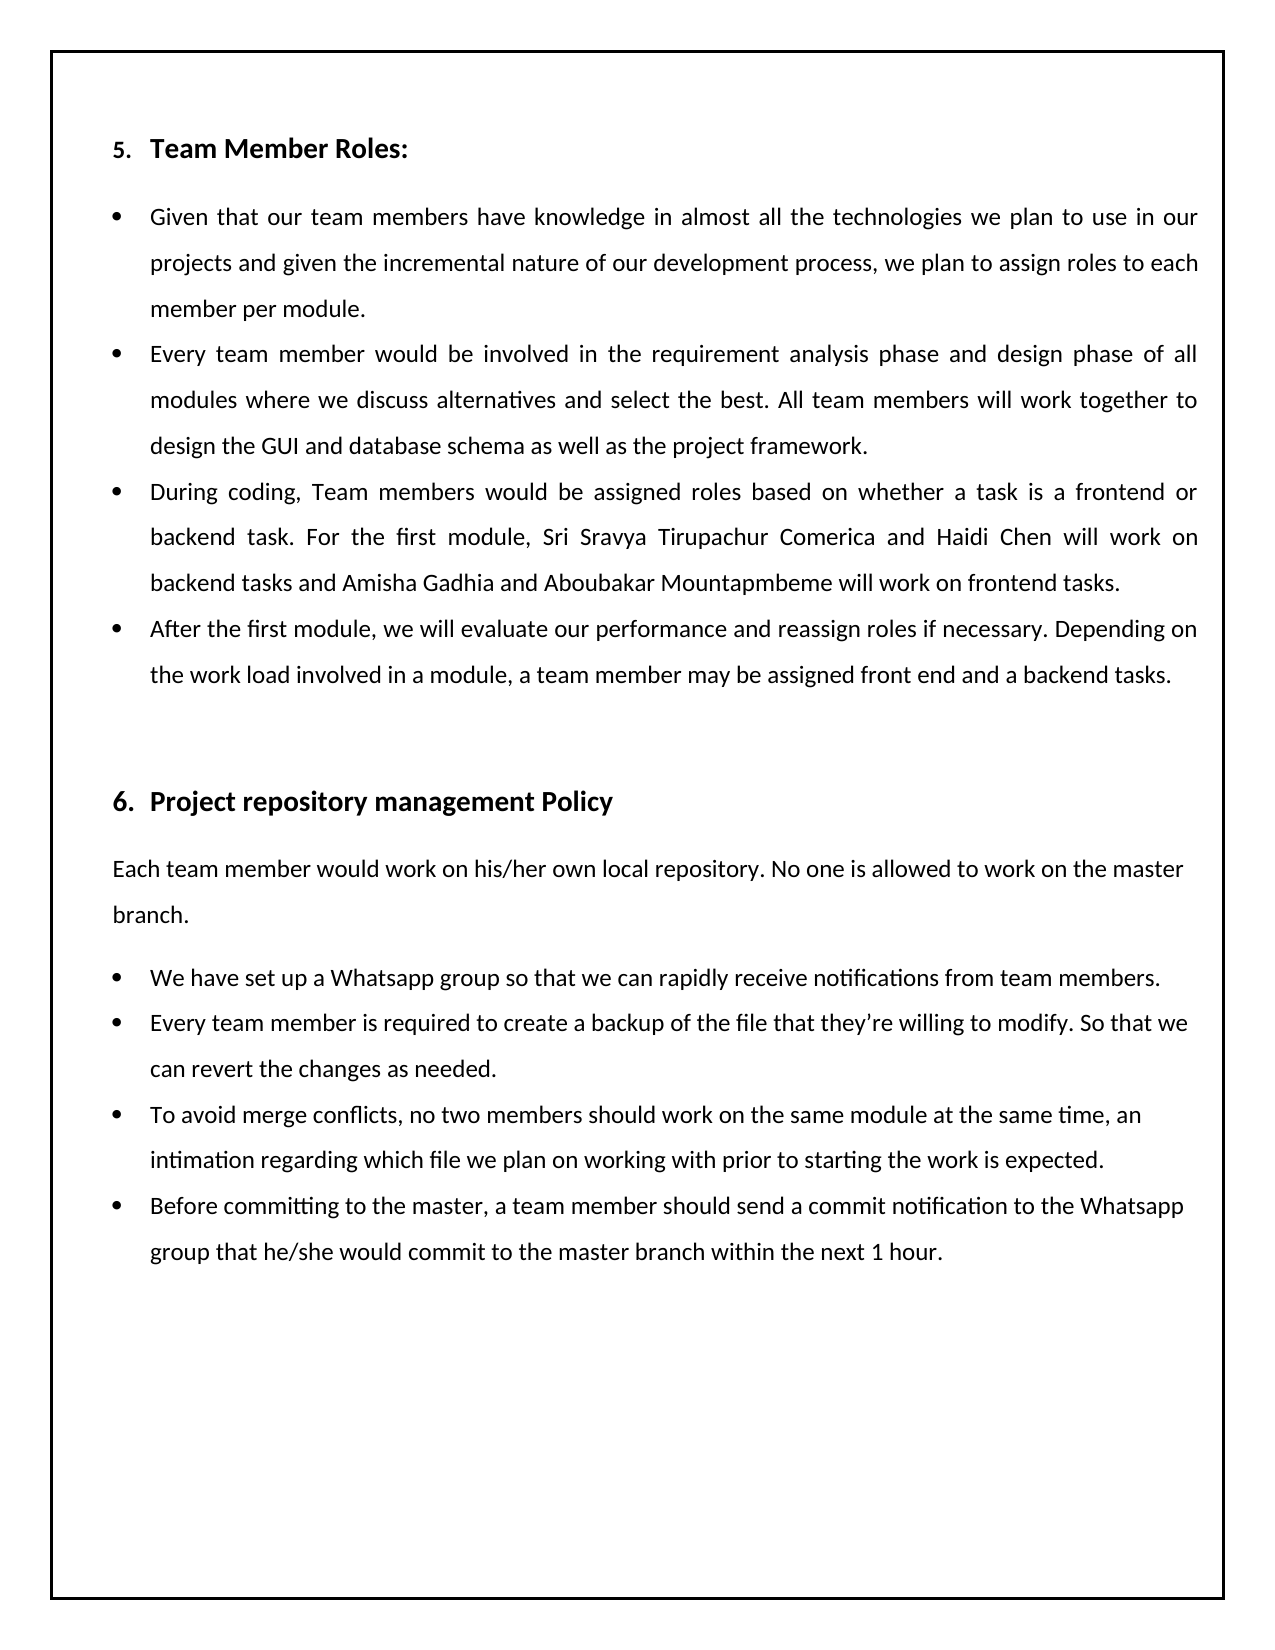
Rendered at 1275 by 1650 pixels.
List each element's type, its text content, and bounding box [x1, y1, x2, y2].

list Project repository management Policy [112, 783, 1200, 819]
list We have set up a Whatsapp group so that we can rapidly receive notifications from team members. [112, 962, 1200, 992]
list To avoid merge conflicts, no two members should work on the same module at the same time, an intimation regarding which file we plan on working with prior to starting the work is expected. [112, 1099, 1200, 1175]
list Before committing to the master, a team member should send a commit notification to the Whatsapp group that he/she would commit to the master branch within the next 1 hour. [112, 1190, 1200, 1267]
list Team Member Roles: [112, 130, 1200, 166]
list During coding, Team members would be assigned roles based on whether a task is a frontend or backend task. For the first module, Sri Sravya Tirupachur Comerica and Haidi Chen will work on backend tasks and Amisha Gadhia and Aboubakar Mountapmbeme will work on frontend tasks. [112, 476, 1200, 598]
list Every team member is required to create a backup of the file that they’re willing to modify. So that we can revert the changes as needed. [112, 1007, 1200, 1084]
text Each team member would work on his/her own local repository. No one is allowed to work on the master branch. [112, 854, 1200, 930]
list Every team member would be involved in the requirement analysis phase and design phase of all modules where we discuss alternatives and select the best. All team members will work together to design the GUI and database schema as well as the project framework. [112, 339, 1200, 461]
list Given that our team members have knowledge in almost all the technologies we plan to use in our projects and given the incremental nature of our development process, we plan to assign roles to each member per module. [112, 201, 1200, 323]
list After the first module, we will evaluate our performance and reassign roles if necessary. Depending on the work load involved in a module, a team member may be assigned front end and a backend tasks. [112, 613, 1200, 689]
